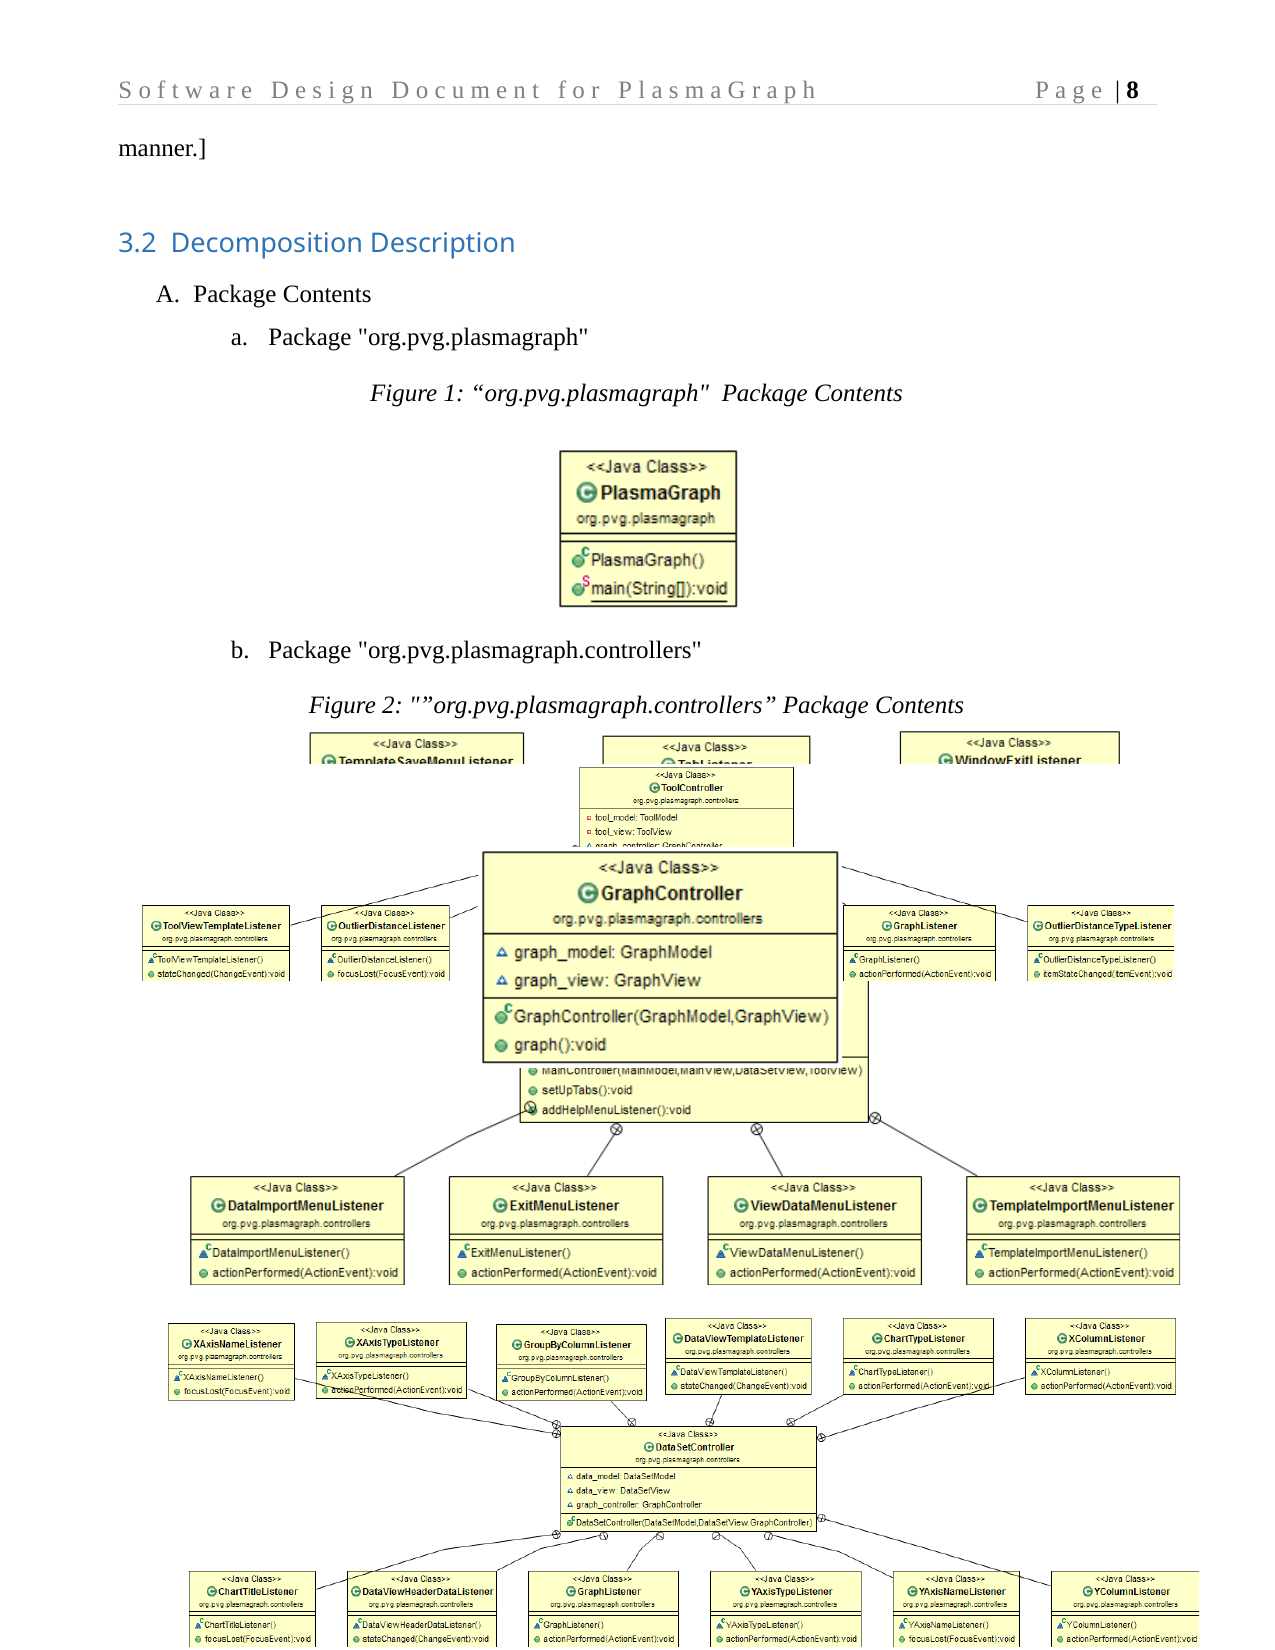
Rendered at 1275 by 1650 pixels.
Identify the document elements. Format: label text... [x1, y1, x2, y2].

picture [555, 447, 742, 612]
subtitle 3.2 Decomposition Description [118, 224, 1157, 261]
picture [139, 728, 1180, 1285]
list Package "org.pvg.plasmagraph.controllers" [231, 635, 1157, 664]
text [TBD – Describe how Figure 2 makes sense and each package builds to create graphs in a general manner.] [118, 133, 1157, 162]
list Package "org.pvg.plasmagraph" [231, 322, 1157, 351]
picture [165, 1315, 1198, 1647]
list Package Contents [156, 279, 1157, 308]
